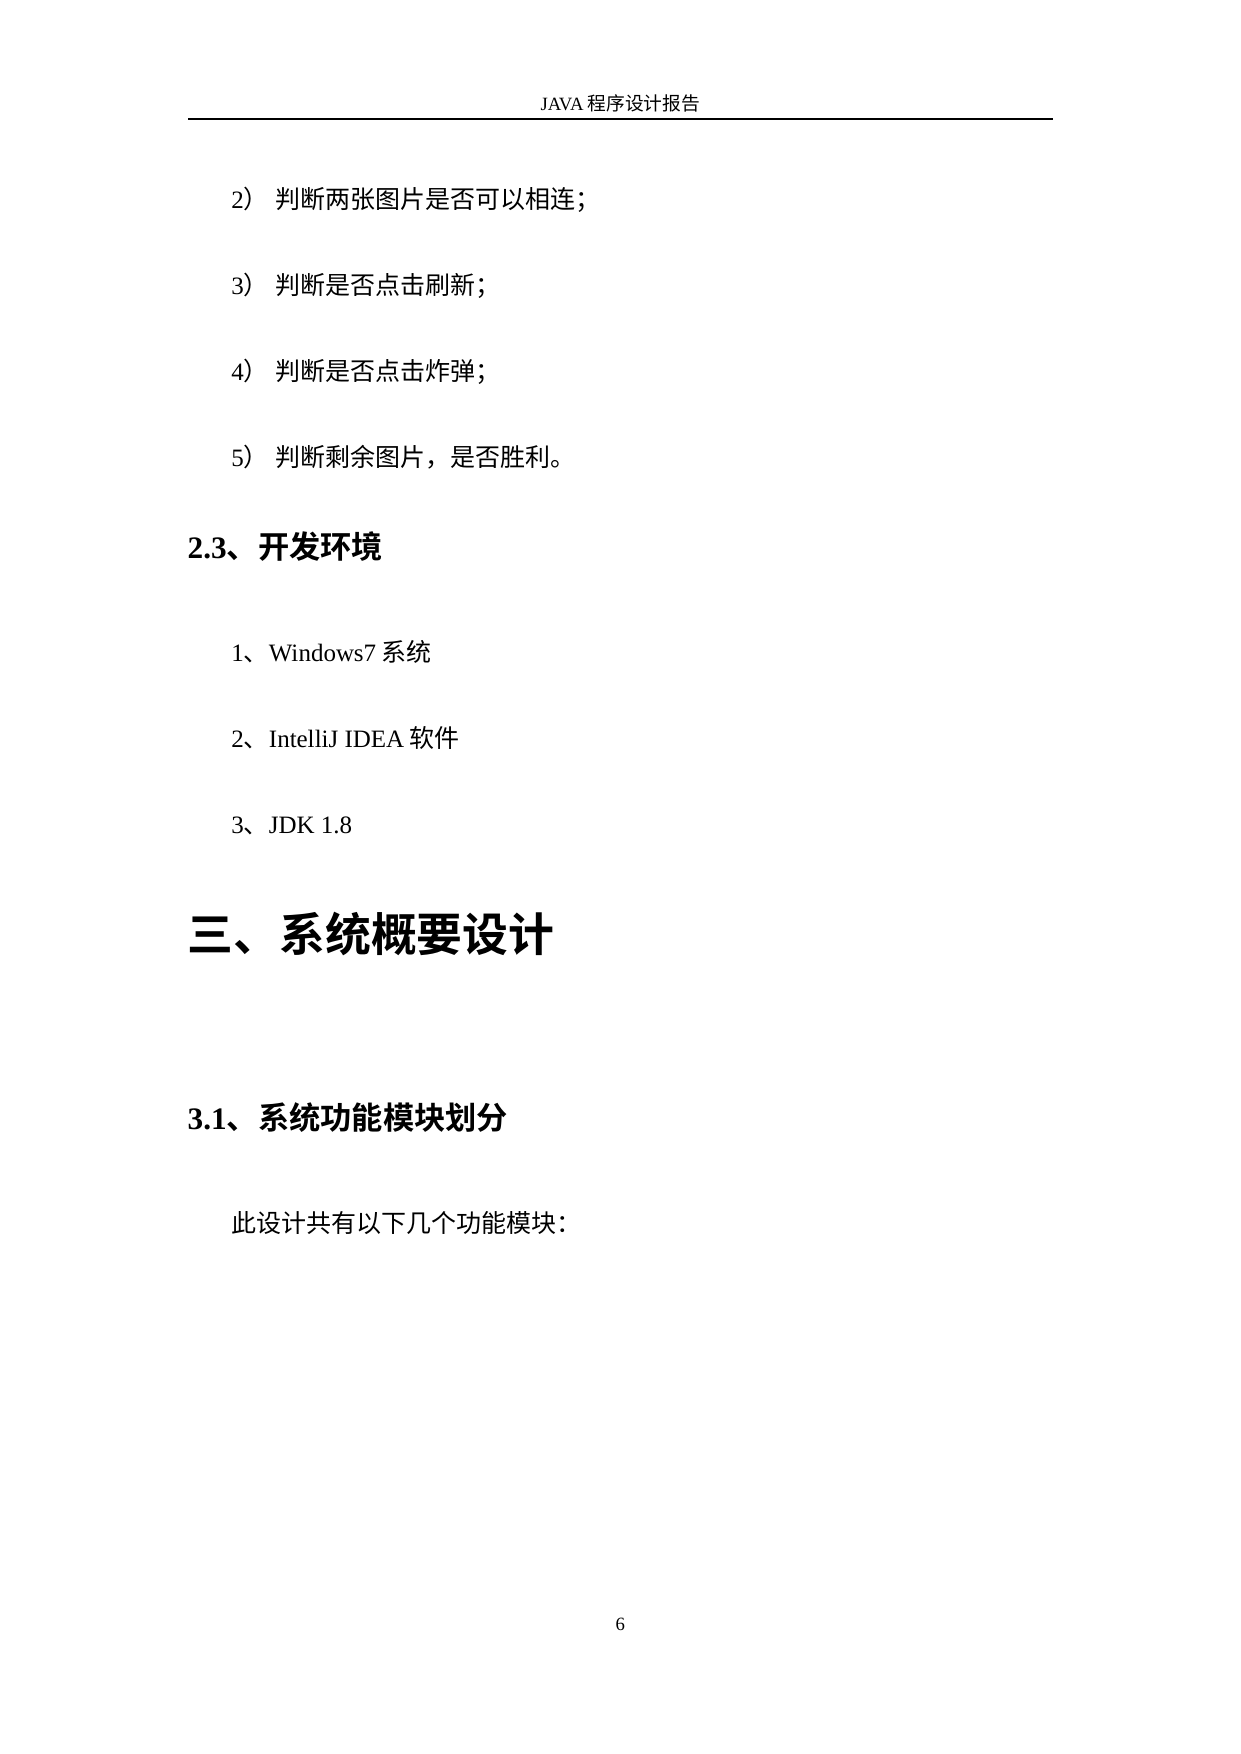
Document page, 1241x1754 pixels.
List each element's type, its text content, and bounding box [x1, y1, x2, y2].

list 判断剩余图片，是否胜利。 [231, 421, 1053, 489]
text 3.1、系统功能模块划分 [187, 1093, 1053, 1138]
text 1、Windows7系统 [187, 617, 1053, 684]
text 3、JDK 1.8 [187, 788, 1053, 856]
list 判断两张图片是否可以相连； [231, 164, 1053, 232]
list 判断是否点击炸弹； [231, 336, 1053, 403]
list 判断是否点击刷新； [231, 250, 1053, 318]
subtitle 三、系统概要设计 [187, 897, 1053, 965]
text 2、IntelliJ IDEA软件 [187, 702, 1053, 770]
text 2.3、开发环境 [187, 522, 1053, 567]
text 此设计共有以下几个功能模块： [187, 1188, 1053, 1256]
